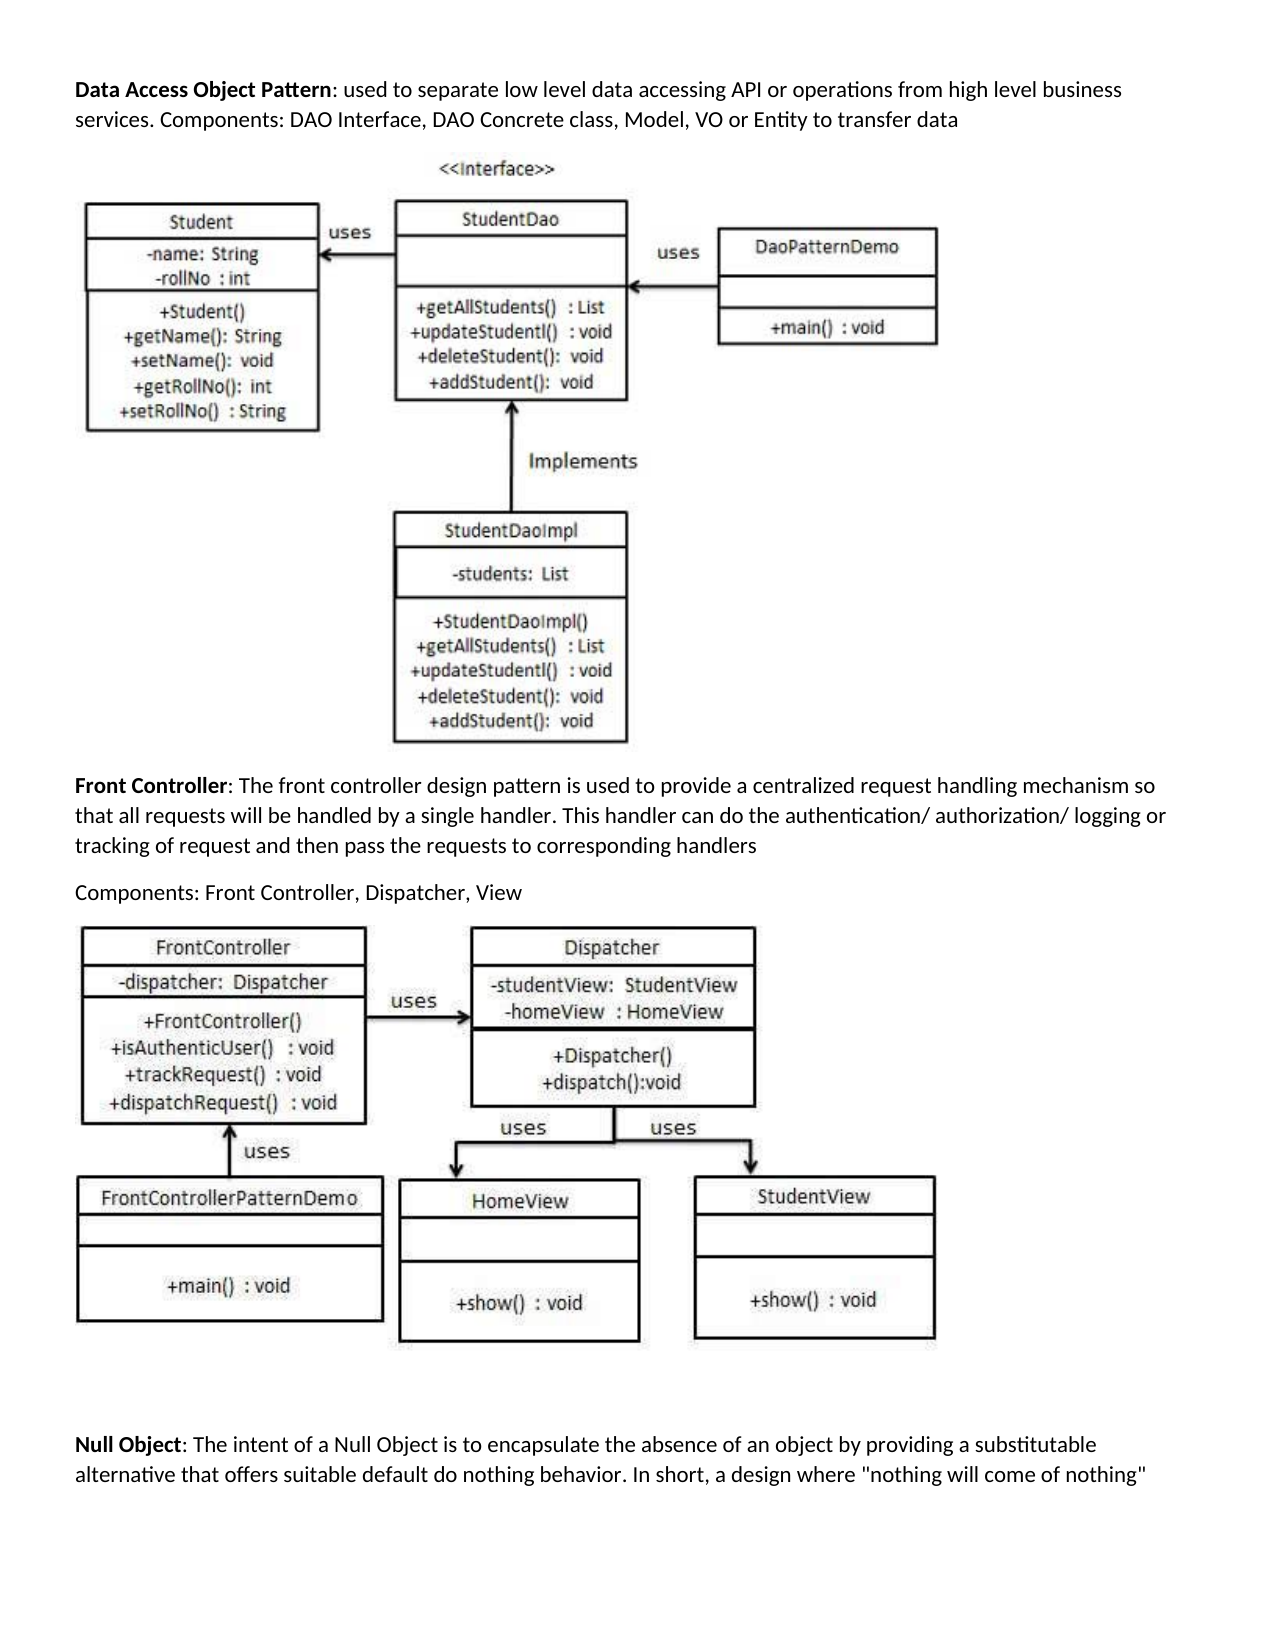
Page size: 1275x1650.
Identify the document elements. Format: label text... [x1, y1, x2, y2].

text Components: Front Controller, Dispatcher, View [75, 878, 1200, 906]
picture [75, 925, 941, 1365]
text Data Access Object Pattern: used to separate low level data accessing API or operations from high level business services. Components: DAO Interface, DAO Concrete class, Model, VO or Entity to transfer data [75, 75, 1200, 133]
text Front Controller: The front controller design pattern is used to provide a centralized request handling mechanism so that all requests will be handled by a single handler. This handler can do the authentication/ authorization/ logging or tracking of request and then pass the requests to corresponding handlers [75, 771, 1200, 859]
picture [75, 152, 951, 752]
text Null Object: The intent of a Null Object is to encapsulate the absence of an object by providing a substitutable alternative that offers suitable default do nothing behavior. In short, a design where "nothing will come of nothing" [75, 1430, 1200, 1488]
